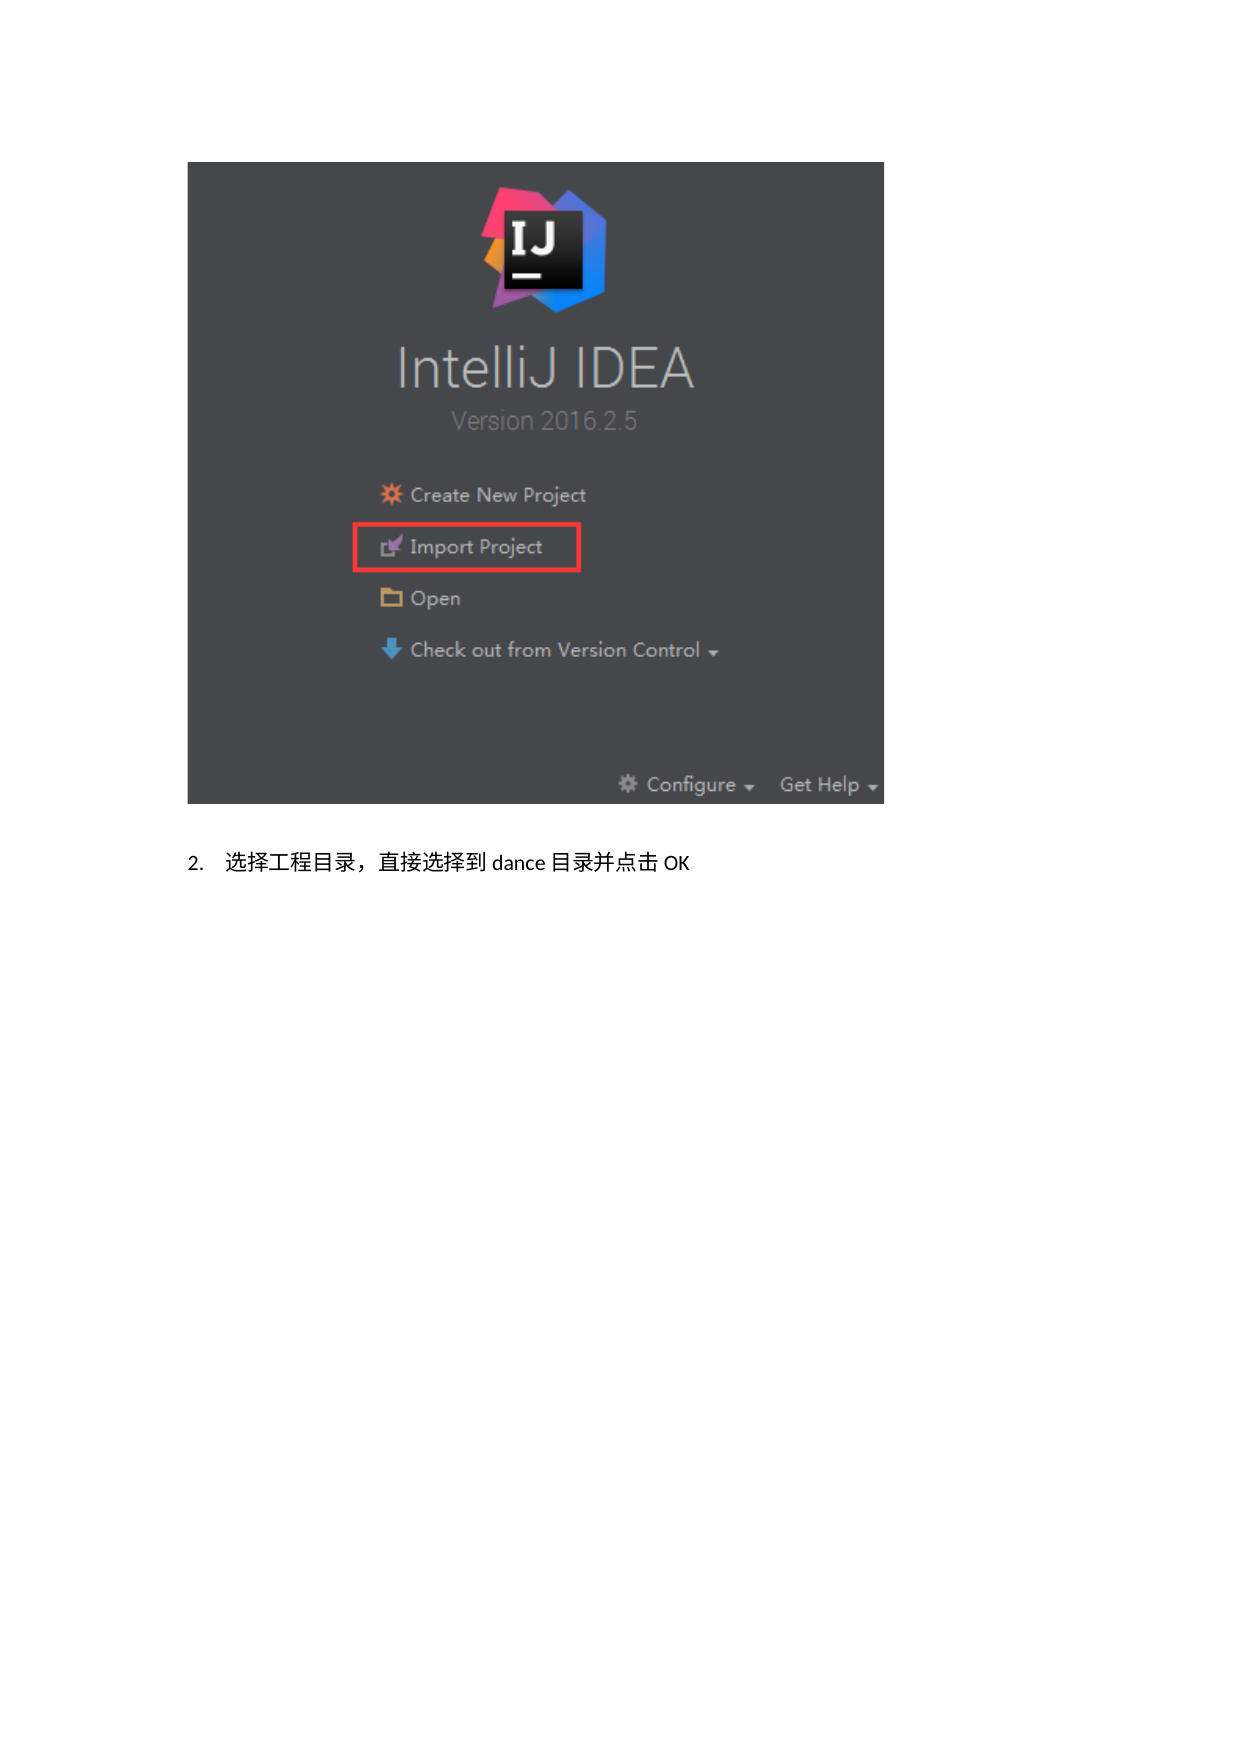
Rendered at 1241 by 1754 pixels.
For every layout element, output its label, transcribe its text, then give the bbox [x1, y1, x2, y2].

picture [187, 162, 885, 804]
list 选择工程目录，直接选择到dance目录并点击OK [187, 844, 1053, 877]
